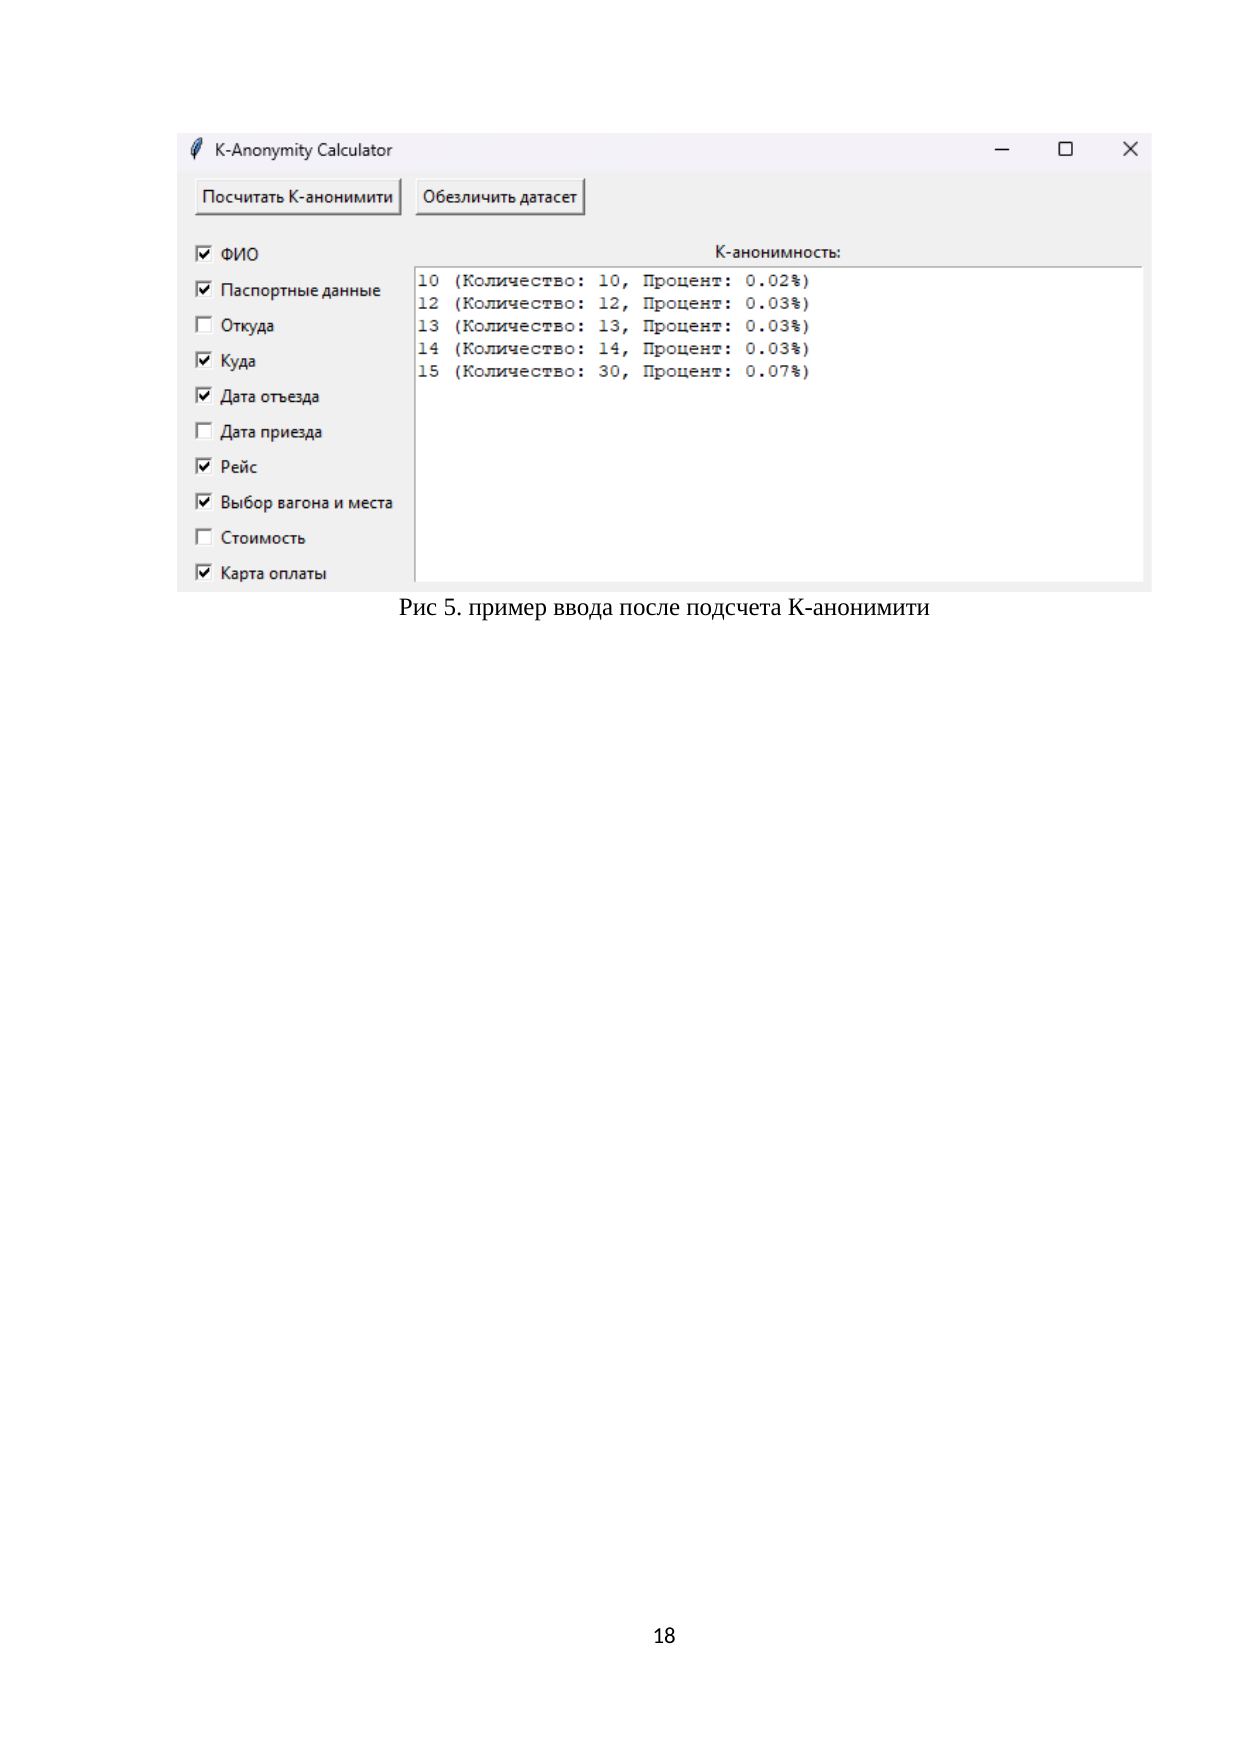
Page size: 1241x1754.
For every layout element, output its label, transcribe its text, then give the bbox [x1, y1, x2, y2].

text Рис 5. пример ввода после подсчета К-анонимити [177, 592, 1152, 621]
picture [177, 133, 1152, 592]
